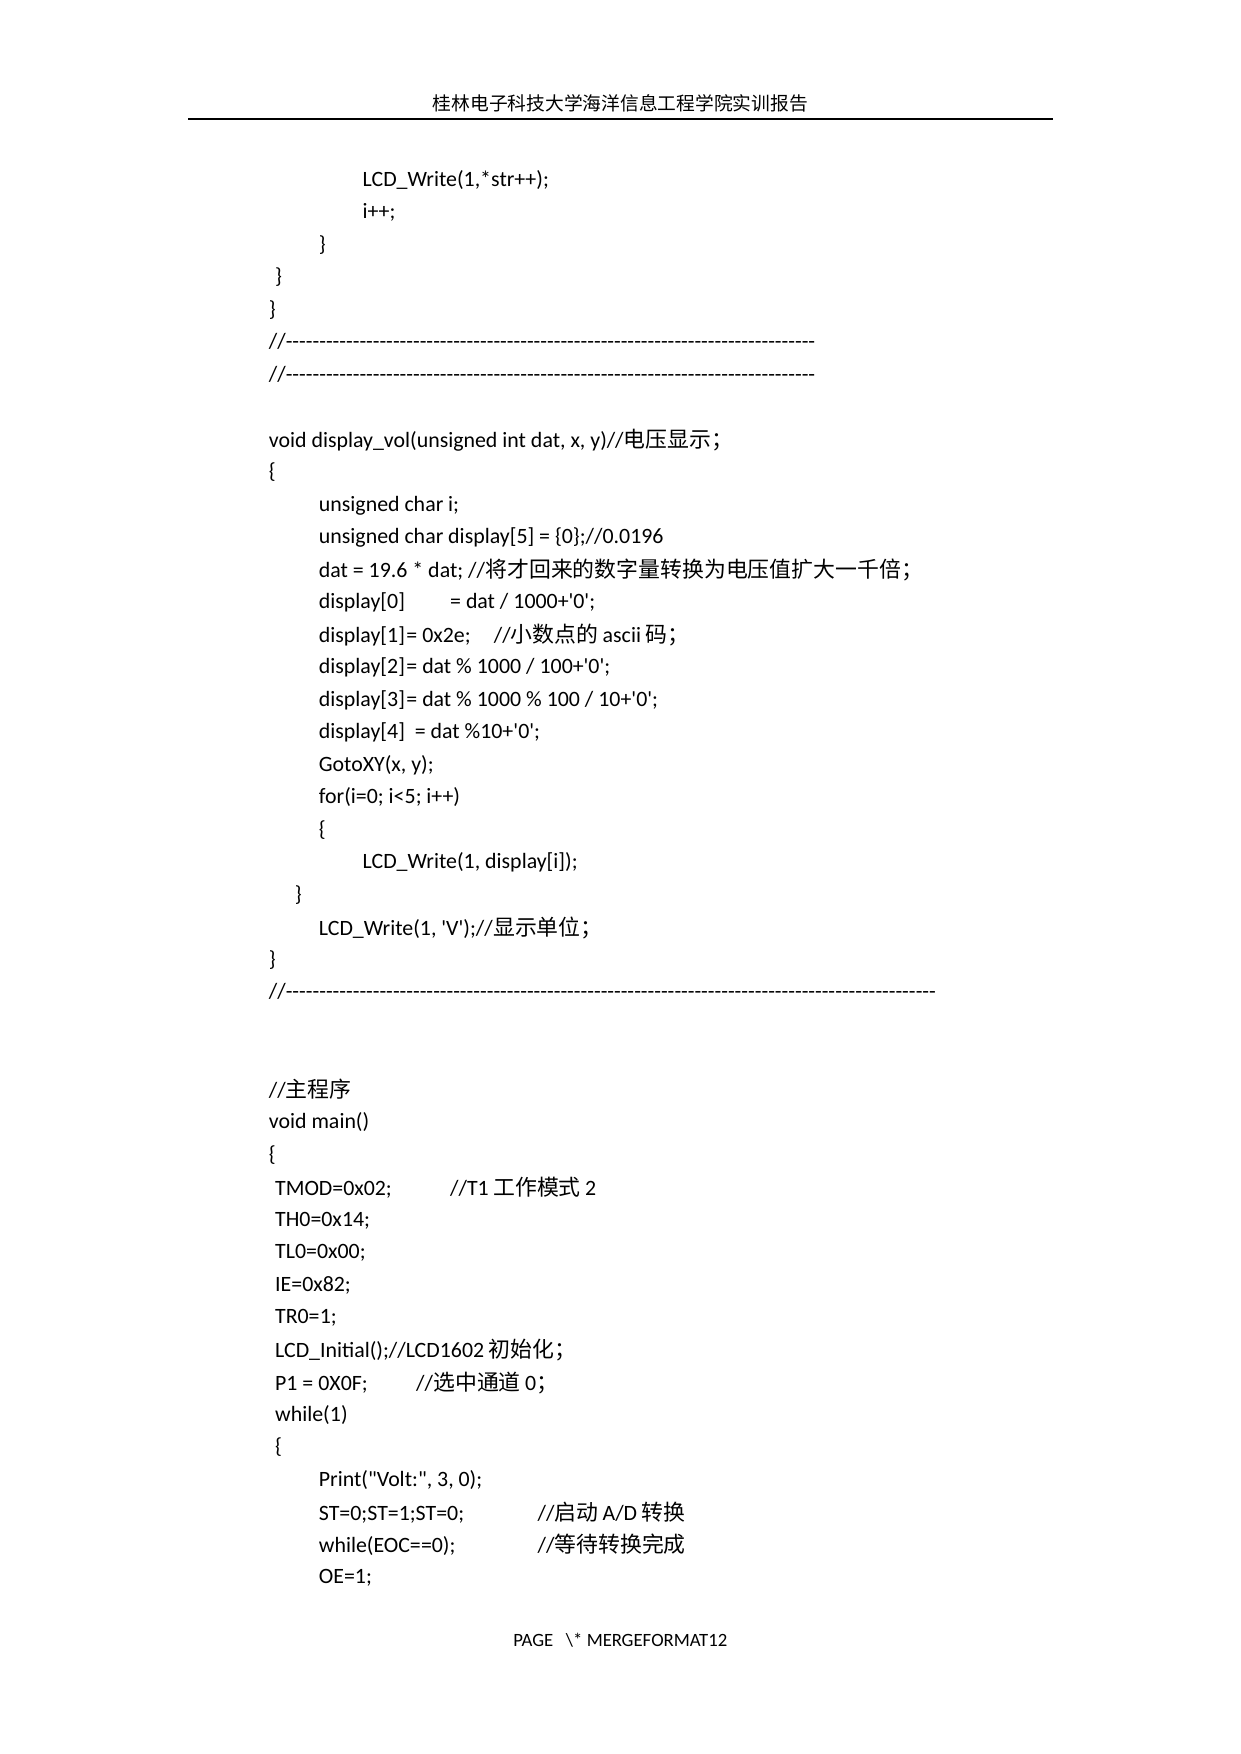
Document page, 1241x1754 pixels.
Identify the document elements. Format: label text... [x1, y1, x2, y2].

text { [269, 812, 1053, 844]
text //------------------------------------------------------------------------------------------------- [269, 974, 1053, 1007]
text { [269, 1429, 1053, 1462]
text } [269, 292, 1053, 324]
text void main() [269, 1104, 1053, 1137]
text } [269, 942, 1053, 974]
text { [269, 1137, 1053, 1169]
text } [269, 877, 1053, 909]
text { [269, 454, 1053, 487]
text //主程序 [269, 1072, 1053, 1104]
text IE=0x82; [269, 1267, 1053, 1299]
text dat = 19.6 * dat; //将才回来的数字量转换为电压值扩大一千倍； [269, 552, 1053, 584]
text LCD_Write(1, display[i]); [269, 844, 1053, 877]
text display[4] = dat %10+'0'; [269, 714, 1053, 747]
text display[2] = dat % 1000 / 100+'0'; [269, 649, 1053, 682]
text TH0=0x14; [269, 1202, 1053, 1234]
text void display_vol(unsigned int dat, x, y)//电压显示； [269, 422, 1053, 454]
text ST=0;ST=1;ST=0; //启动A/D转换 [269, 1494, 1053, 1527]
text LCD_Initial();//LCD1602初始化； [269, 1332, 1053, 1364]
text } [269, 227, 1053, 259]
text display[3] = dat % 1000 % 100 / 10+'0'; [269, 682, 1053, 714]
text } [269, 259, 1053, 292]
text GotoXY(x, y); [269, 747, 1053, 779]
text //------------------------------------------------------------------------------- [269, 324, 1053, 357]
text LCD_Write(1,*str++); [269, 162, 1053, 194]
text while(1) [269, 1397, 1053, 1429]
text unsigned char i; [269, 487, 1053, 519]
text for(i=0; i<5; i++) [269, 779, 1053, 812]
text //------------------------------------------------------------------------------- [269, 357, 1053, 389]
text TL0=0x00; [269, 1234, 1053, 1267]
text P1 = 0X0F; //选中通道0； [269, 1364, 1053, 1397]
text while(EOC==0); //等待转换完成 [269, 1527, 1053, 1559]
text Print("Volt:", 3, 0); [269, 1462, 1053, 1494]
text unsigned char display[5] = {0};//0.0196 [269, 519, 1053, 552]
text display[1] = 0x2e; //小数点的ascii码； [269, 617, 1053, 649]
text TR0=1; [269, 1299, 1053, 1332]
text i++; [269, 194, 1053, 227]
text OE=1; [269, 1559, 1053, 1592]
text LCD_Write(1, 'V');//显示单位； [269, 909, 1053, 942]
text display[0] = dat / 1000+'0'; [269, 584, 1053, 617]
text TMOD=0x02; //T1工作模式2 [269, 1169, 1053, 1202]
